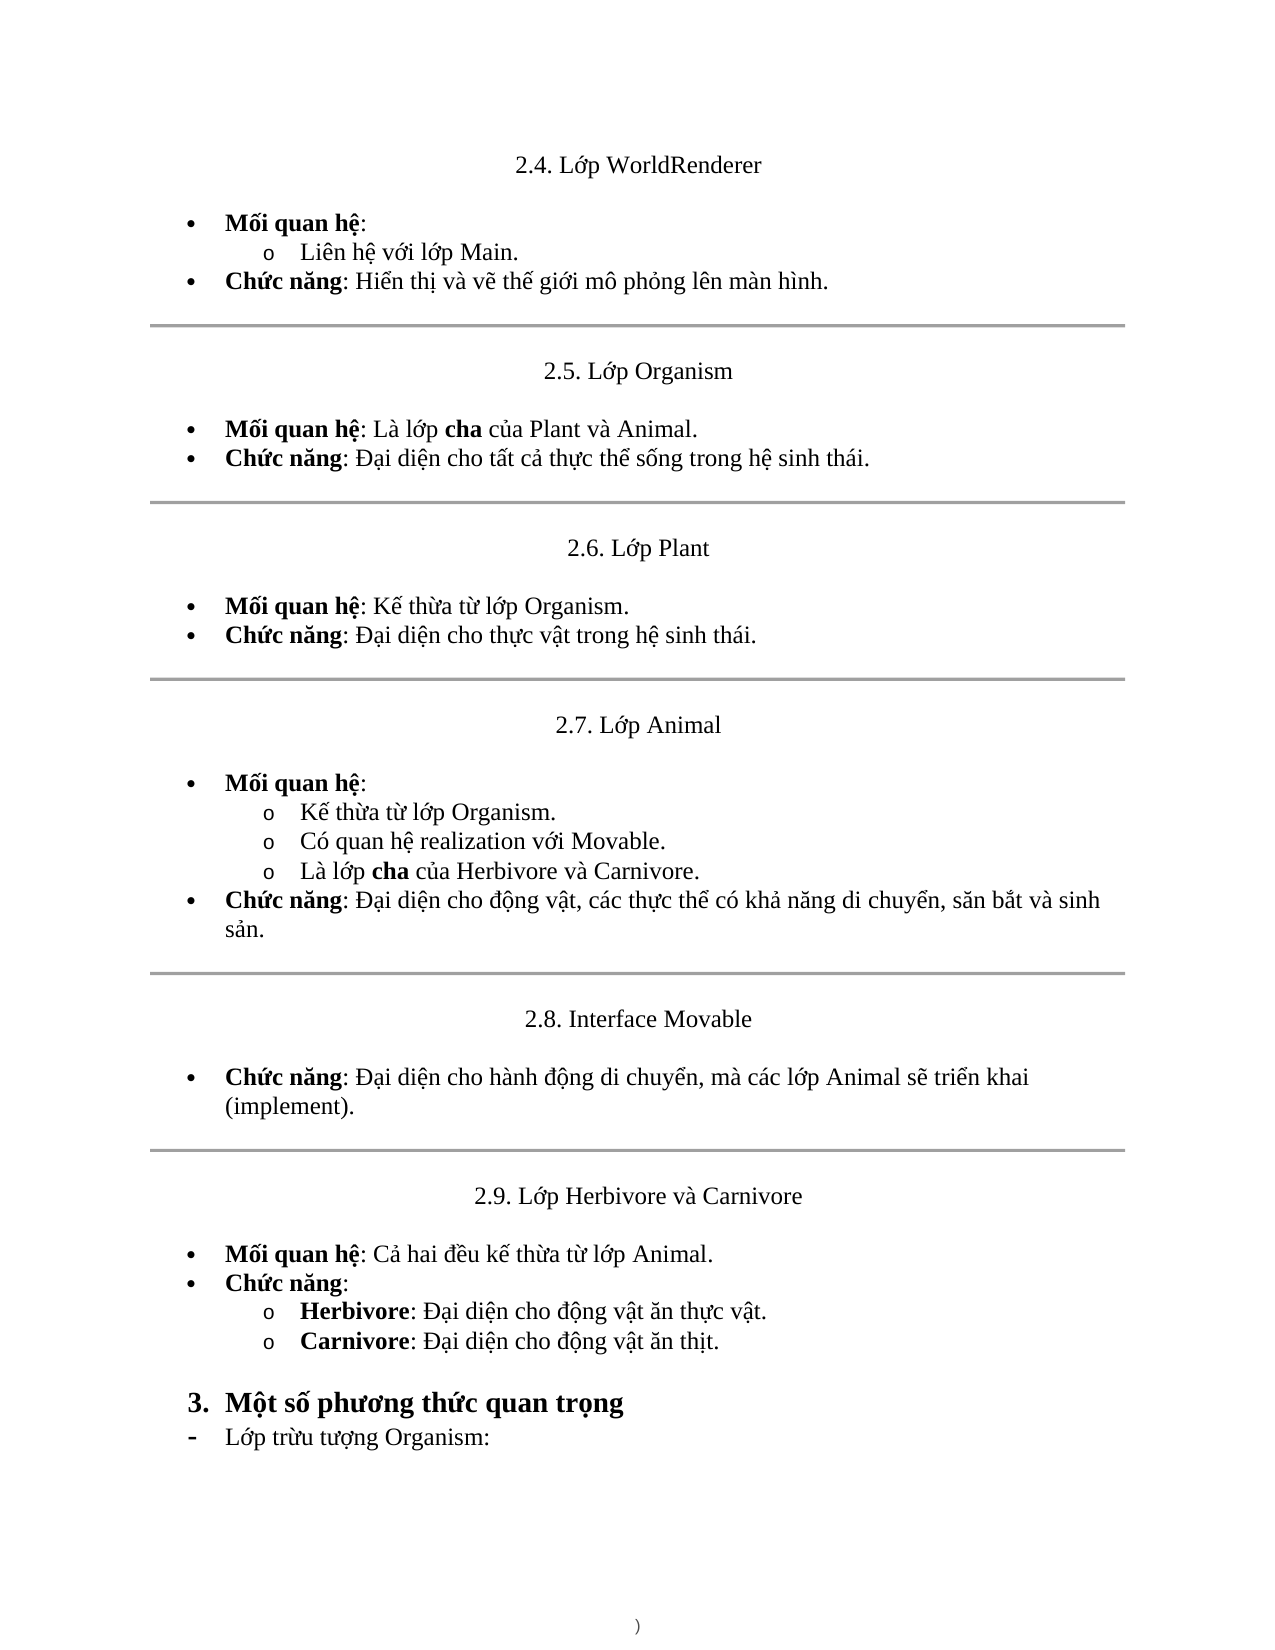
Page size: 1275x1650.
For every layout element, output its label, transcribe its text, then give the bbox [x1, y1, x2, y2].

list Chức năng: Đại diện cho hành động di chuyển, mà các lớp Animal sẽ triển khai (implement). [187, 1062, 1125, 1119]
list Chức năng: Hiển thị và vẽ thế giới mô phỏng lên màn hình. [187, 266, 1125, 295]
list Carnivore: Đại diện cho động vật ăn thịt. [262, 1326, 1125, 1356]
list Kế thừa từ lớp Organism. [262, 797, 1125, 826]
list Mối quan hệ: [187, 768, 1125, 797]
list Chức năng: Đại diện cho tất cả thực thể sống trong hệ sinh thái. [187, 443, 1125, 472]
subtitle 2.4. Lớp WorldRenderer [150, 150, 1127, 179]
list Mối quan hệ: Kế thừa từ lớp Organism. [187, 591, 1125, 620]
list Là lớp cha của Herbivore và Carnivore. [262, 856, 1125, 885]
list Liên hệ với lớp Main. [262, 237, 1125, 266]
list Mối quan hệ: Cả hai đều kế thừa từ lớp Animal. [187, 1239, 1125, 1268]
subtitle 2.7. Lớp Animal [150, 710, 1127, 739]
subtitle 2.5. Lớp Organism [150, 356, 1127, 385]
subtitle 2.6. Lớp Plant [150, 533, 1127, 562]
list Mối quan hệ: [187, 208, 1125, 237]
list Chức năng: Đại diện cho thực vật trong hệ sinh thái. [187, 620, 1125, 648]
list Herbivore: Đại diện cho động vật ăn thực vật. [262, 1296, 1125, 1326]
list Có quan hệ realization với Movable. [262, 826, 1125, 856]
subtitle 2.8. Interface Movable [150, 1004, 1127, 1033]
list Mối quan hệ: Là lớp cha của Plant và Animal. [187, 414, 1125, 443]
list Chức năng: Đại diện cho động vật, các thực thể có khả năng di chuyển, săn bắt và sinh sản. [187, 885, 1125, 943]
list Một số phương thức quan trọng [187, 1385, 1125, 1418]
list Lớp trừu tượng Organism: [187, 1418, 1125, 1452]
list Chức năng: [187, 1268, 1125, 1296]
subtitle 2.9. Lớp Herbivore và Carnivore [150, 1181, 1127, 1210]
